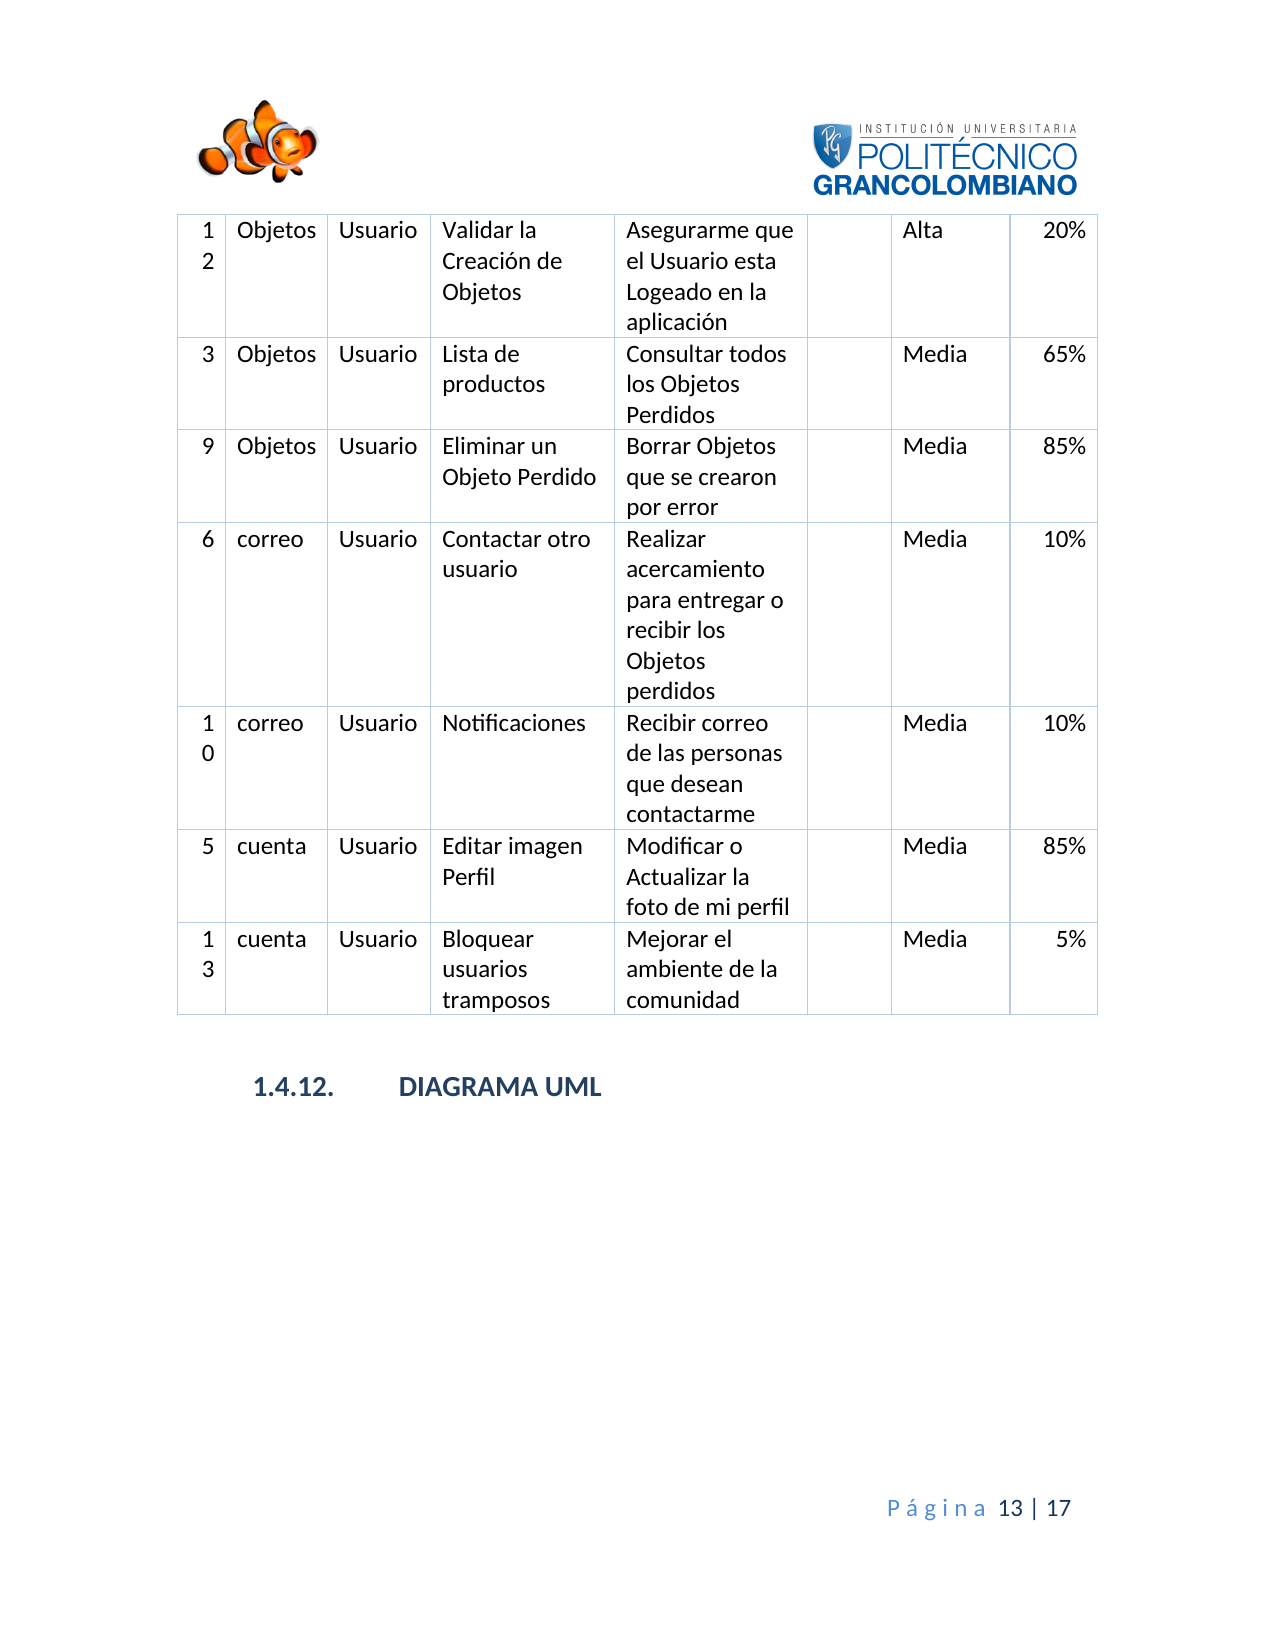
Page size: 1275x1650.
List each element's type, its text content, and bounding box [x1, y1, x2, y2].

table_cell [808, 430, 891, 522]
table_cell 65% [1011, 338, 1097, 429]
table_cell 12 [178, 215, 225, 337]
table_cell 6 [178, 523, 225, 706]
table_cell Lista de productos [431, 338, 614, 429]
table_cell Usuario [328, 523, 430, 706]
table_cell Recibir correo de las personas que desean contactarme [615, 707, 807, 829]
table_cell Consultar todos los Objetos Perdidos [615, 338, 807, 429]
table_cell Usuario [328, 215, 430, 337]
table_cell Notificaciones [431, 707, 614, 829]
table_cell 10% [1011, 523, 1097, 706]
table_cell 13 [178, 923, 225, 1014]
table_cell Alta [892, 215, 1009, 337]
table_cell 85% [1011, 830, 1097, 922]
table_cell Eliminar un Objeto Perdido [431, 430, 614, 522]
subtitle DIAGRAMA UML [252, 1068, 1098, 1104]
table_cell Modificar o Actualizar la foto de mi perfil [615, 830, 807, 922]
table_cell Media [892, 707, 1009, 829]
table_cell Asegurarme que el Usuario esta Logeado en la aplicación [615, 215, 807, 337]
table_cell 10 [178, 707, 225, 829]
picture [194, 98, 323, 185]
table_cell Objetos [226, 215, 327, 337]
table_cell correo [226, 707, 327, 829]
table_cell 3 [178, 338, 225, 429]
table_cell 85% [1011, 430, 1097, 522]
table_cell Usuario [328, 430, 430, 522]
table_cell [808, 338, 891, 429]
picture [794, 101, 1098, 214]
table_cell Usuario [328, 830, 430, 922]
table_cell Editar imagen Perfil [431, 830, 614, 922]
table_cell Realizar acercamiento para entregar o recibir los Objetos perdidos [615, 523, 807, 706]
table_cell 20% [1011, 215, 1097, 337]
table_cell Media [892, 338, 1009, 429]
table_cell Mejorar el ambiente de la comunidad [615, 923, 807, 1014]
table_cell [808, 923, 891, 1014]
table_cell Bloquear usuarios tramposos [431, 923, 614, 1014]
table_cell Usuario [328, 923, 430, 1014]
table_cell 5 [178, 830, 225, 922]
table_cell Usuario [328, 338, 430, 429]
table_cell Borrar Objetos que se crearon por error [615, 430, 807, 522]
table_cell Contactar otro usuario [431, 523, 614, 706]
table_cell Media [892, 430, 1009, 522]
table_cell 10% [1011, 707, 1097, 829]
table_cell [808, 215, 891, 337]
table_cell Objetos [226, 338, 327, 429]
table_cell correo [226, 523, 327, 706]
table_cell 5% [1011, 923, 1097, 1014]
table_cell Usuario [328, 707, 430, 829]
table_cell cuenta [226, 830, 327, 922]
table_cell [808, 523, 891, 706]
table_cell Media [892, 830, 1009, 922]
table_cell Objetos [226, 430, 327, 522]
table_cell Media [892, 923, 1009, 1014]
table_cell cuenta [226, 923, 327, 1014]
table_cell Media [892, 523, 1009, 706]
table_cell 9 [178, 430, 225, 522]
table_cell Validar la Creación de Objetos [431, 215, 614, 337]
table_cell [808, 830, 891, 922]
table_cell [808, 707, 891, 829]
